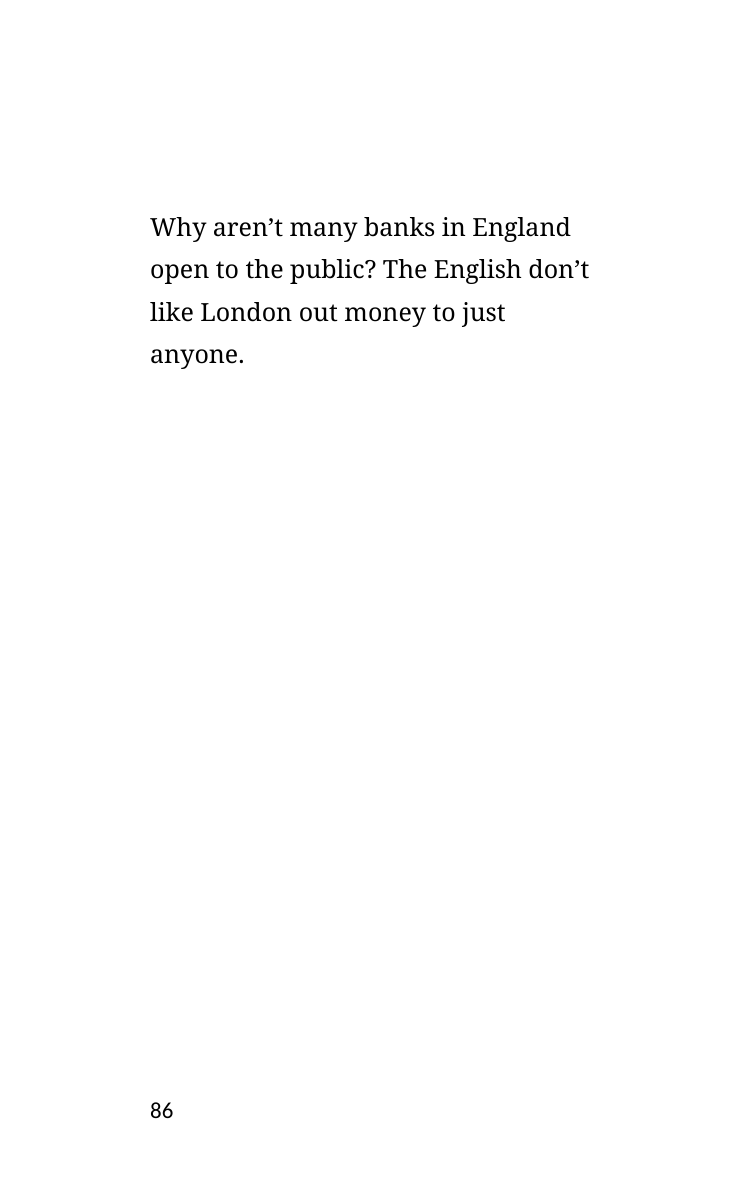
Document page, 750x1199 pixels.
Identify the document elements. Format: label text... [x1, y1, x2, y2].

text Why aren’t many banks in England open to the public? The English don’t like London out money to just anyone. [150, 209, 600, 371]
